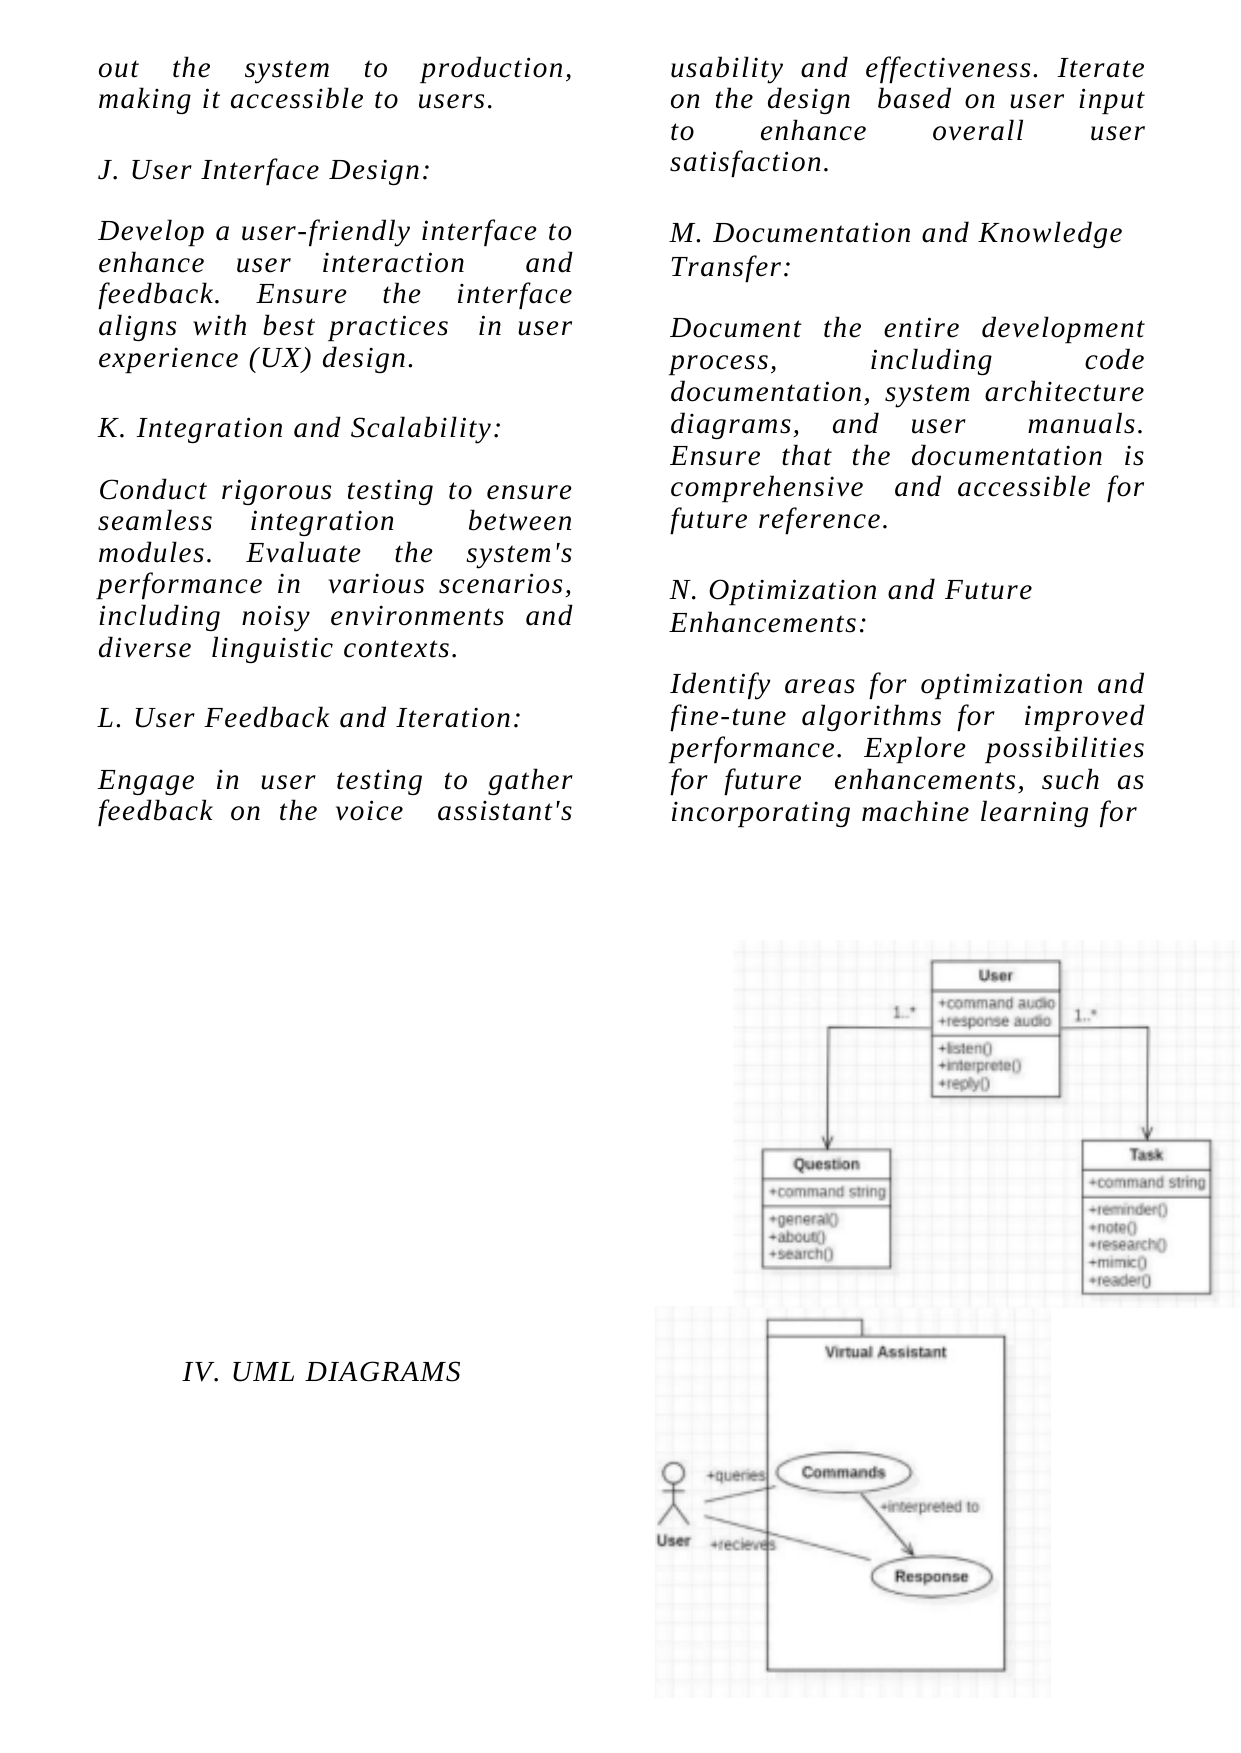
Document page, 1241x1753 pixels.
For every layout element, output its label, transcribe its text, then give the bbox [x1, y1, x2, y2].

text M. Documentation and Knowledge Transfer: [669, 215, 1152, 282]
text N. Optimization and Future Enhancements: [669, 572, 1152, 639]
text Engage in user testing to gather feedback on the voice assistant's usability and effectiveness. Iterate on the design based on user input to enhance overall user satisfaction. [98, 764, 576, 827]
picture [654, 940, 1241, 1698]
text K. Integration and Scalability: [98, 411, 580, 444]
text L. User Feedback and Iteration: [98, 700, 580, 734]
text Engage in user testing to gather feedback on the voice assistant's usability and effectiveness. Iterate on the design based on user input to enhance overall user satisfaction. [670, 52, 1148, 178]
text Identify areas for optimization and fine-tune algorithms for improved performance. Explore possibilities for future enhancements, such as incorporating machine learning for [670, 668, 1148, 828]
text J. User Interface Design: [98, 152, 580, 186]
text Document the entire development process, including code documentation, system architecture diagrams, and user manuals. Ensure that the documentation is comprehensive and accessible for future reference. [670, 312, 1148, 535]
text Develop a user-friendly interface to enhance user interaction and feedback. Ensure the interface aligns with best practices in user experience (UX) design. [98, 216, 576, 373]
text IV. UML DIAGRAMS [83, 1356, 563, 1387]
text Conduct rigorous testing to ensure seamless integration between modules. Evaluate the system's performance in various scenarios, including noisy environments and diverse linguistic contexts. [98, 474, 576, 663]
